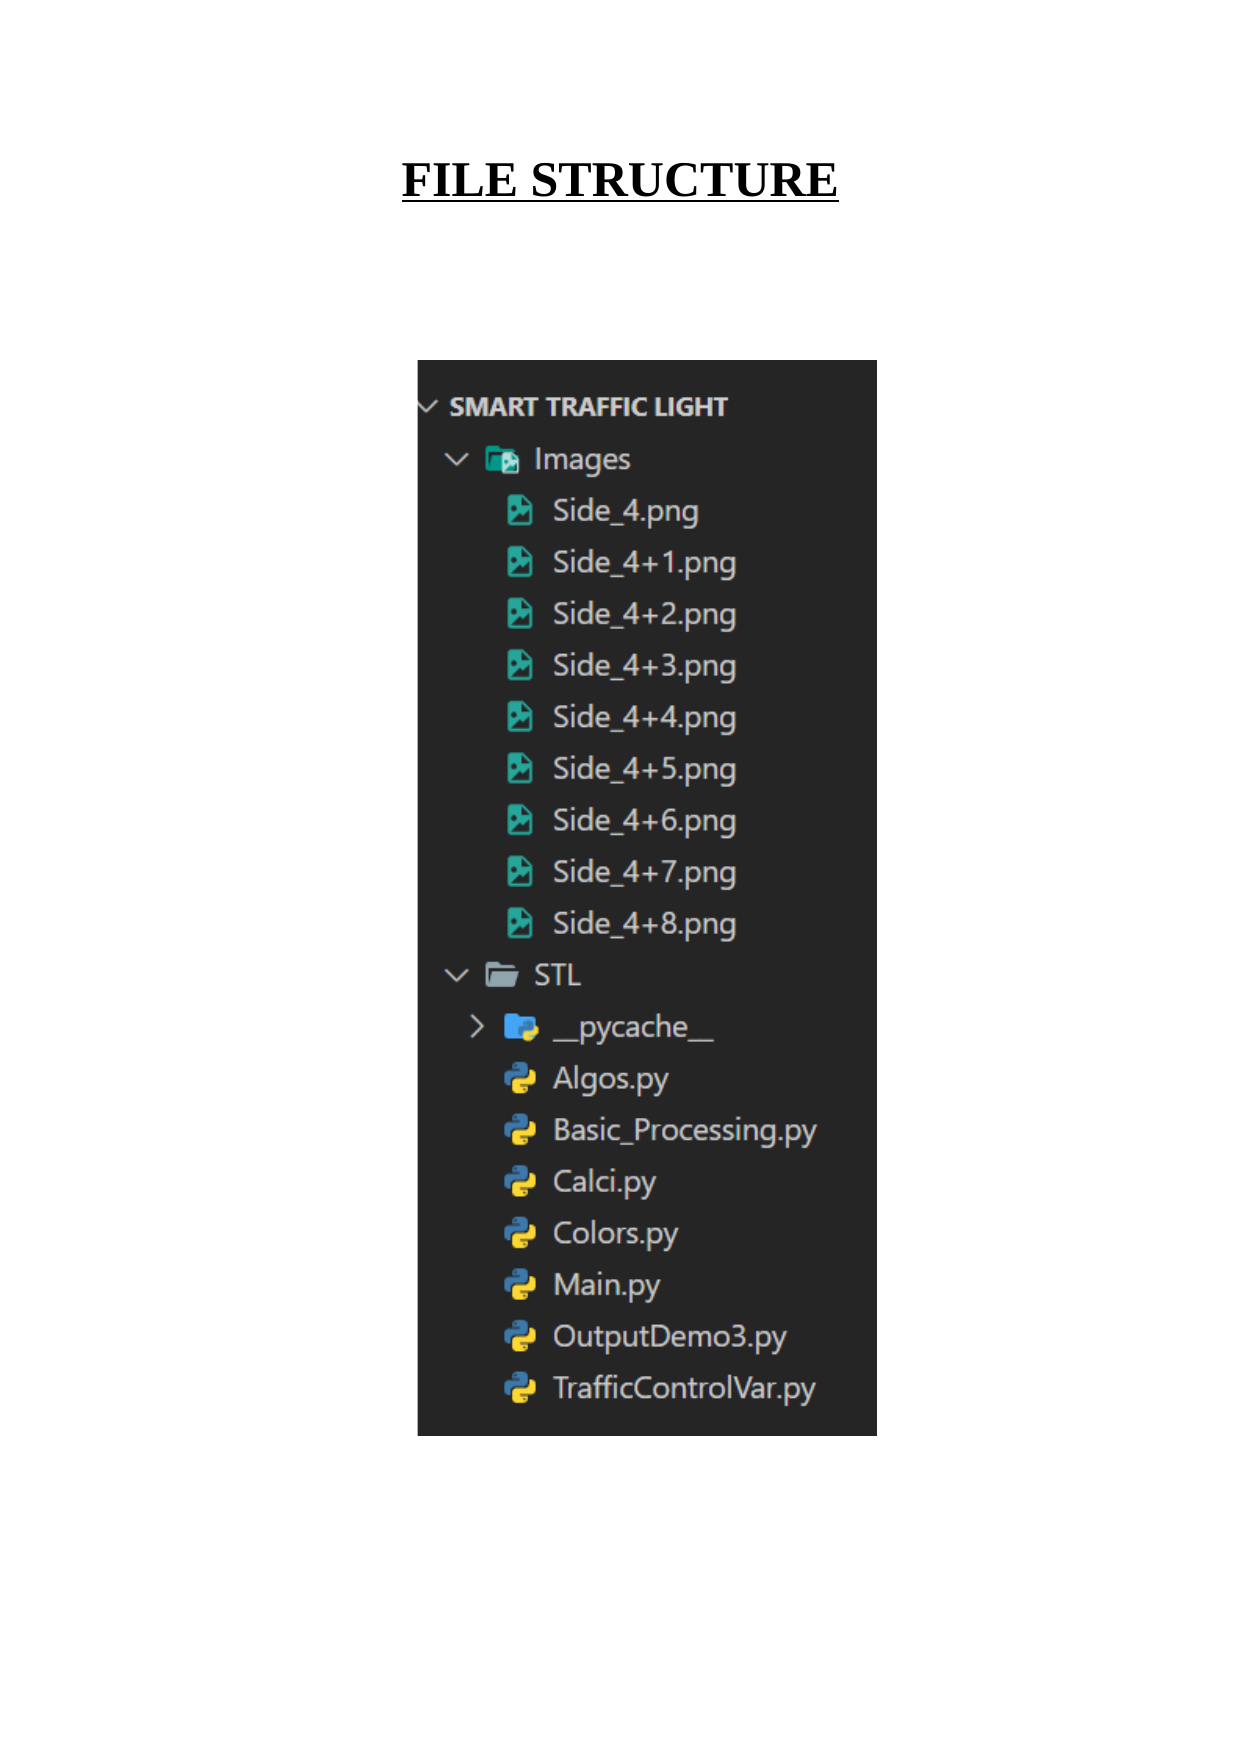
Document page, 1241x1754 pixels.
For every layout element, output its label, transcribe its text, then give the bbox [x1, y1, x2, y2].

picture [417, 360, 877, 1436]
text FILE STRUCTURE [150, 150, 1090, 207]
